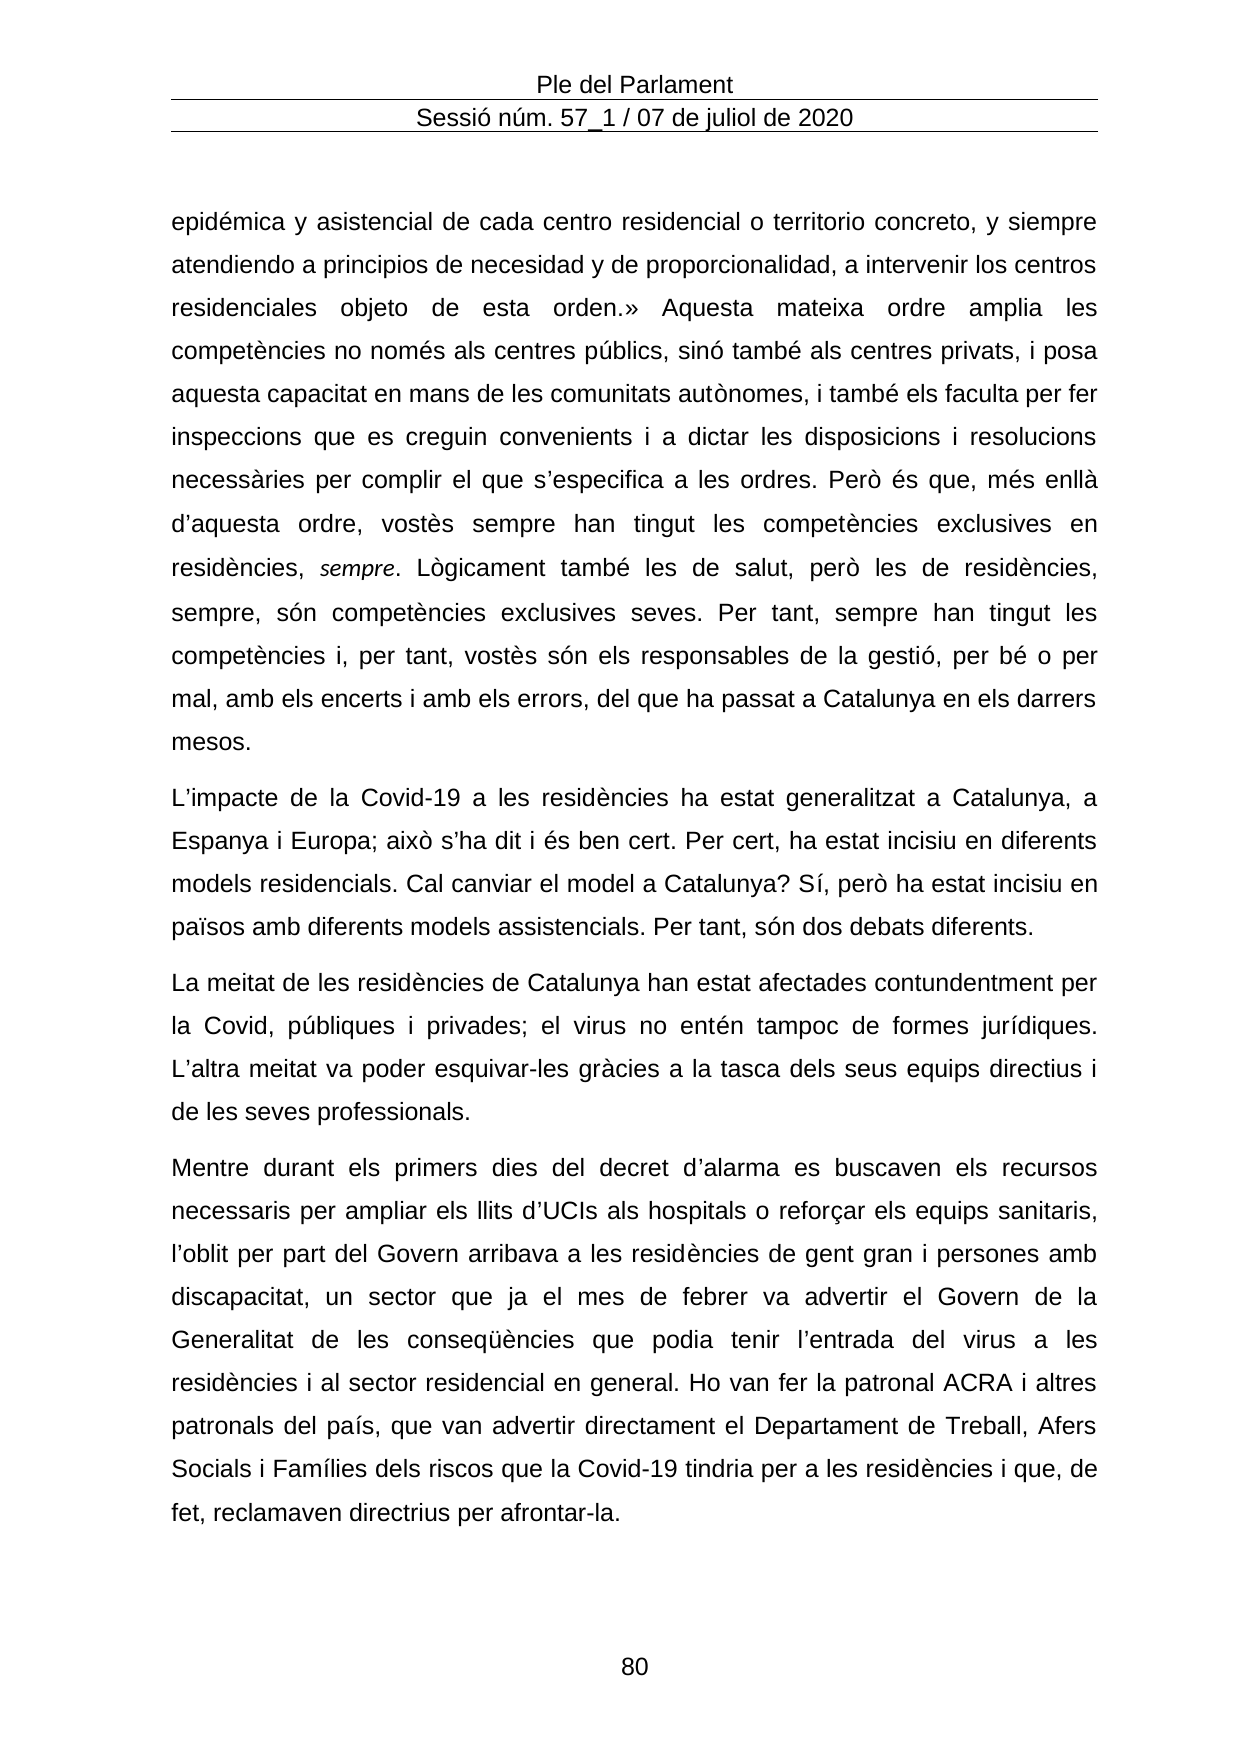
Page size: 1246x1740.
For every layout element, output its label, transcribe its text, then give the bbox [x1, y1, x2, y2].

text La meitat de les residències de Catalunya han estat afectades contundentment per la Covid, públiques i privades; el virus no entén tampoc de formes jurídiques. L’altra meitat va poder esquivar-les gràcies a la tasca dels seus equips directius i de les seves professionals. [171, 967, 1098, 1126]
text Mentre durant els primers dies del decret d’alarma es buscaven els recursos necessaris per ampliar els llits d’UCIs als hospitals o reforçar els equips sanitaris, l’oblit per part del Govern arribava a les residències de gent gran i persones amb discapacitat, un sector que ja el mes de febrer va advertir el Govern de la Generalitat de les conseqüències que podia tenir l’entrada del virus a les residències i al sector residencial en general. Ho van fer la patronal ACRA i altres patronals del país, que van advertir directament el Departament de Treball, Afers Socials i Famílies dels riscos que la Covid-19 tindria per a les residències i que, de fet, reclamaven directrius per afrontar-la. [171, 1152, 1098, 1526]
text L’impacte de la Covid-19 a les residències ha estat generalitzat a Catalunya, a Espanya i Europa; això s’ha dit i és ben cert. Per cert, ha estat incisiu en diferents models residencials. Cal canviar el model a Catalunya? Sí, però ha estat incisiu en països amb diferents models assistencials. Per tant, són dos debats diferents. [171, 782, 1098, 941]
